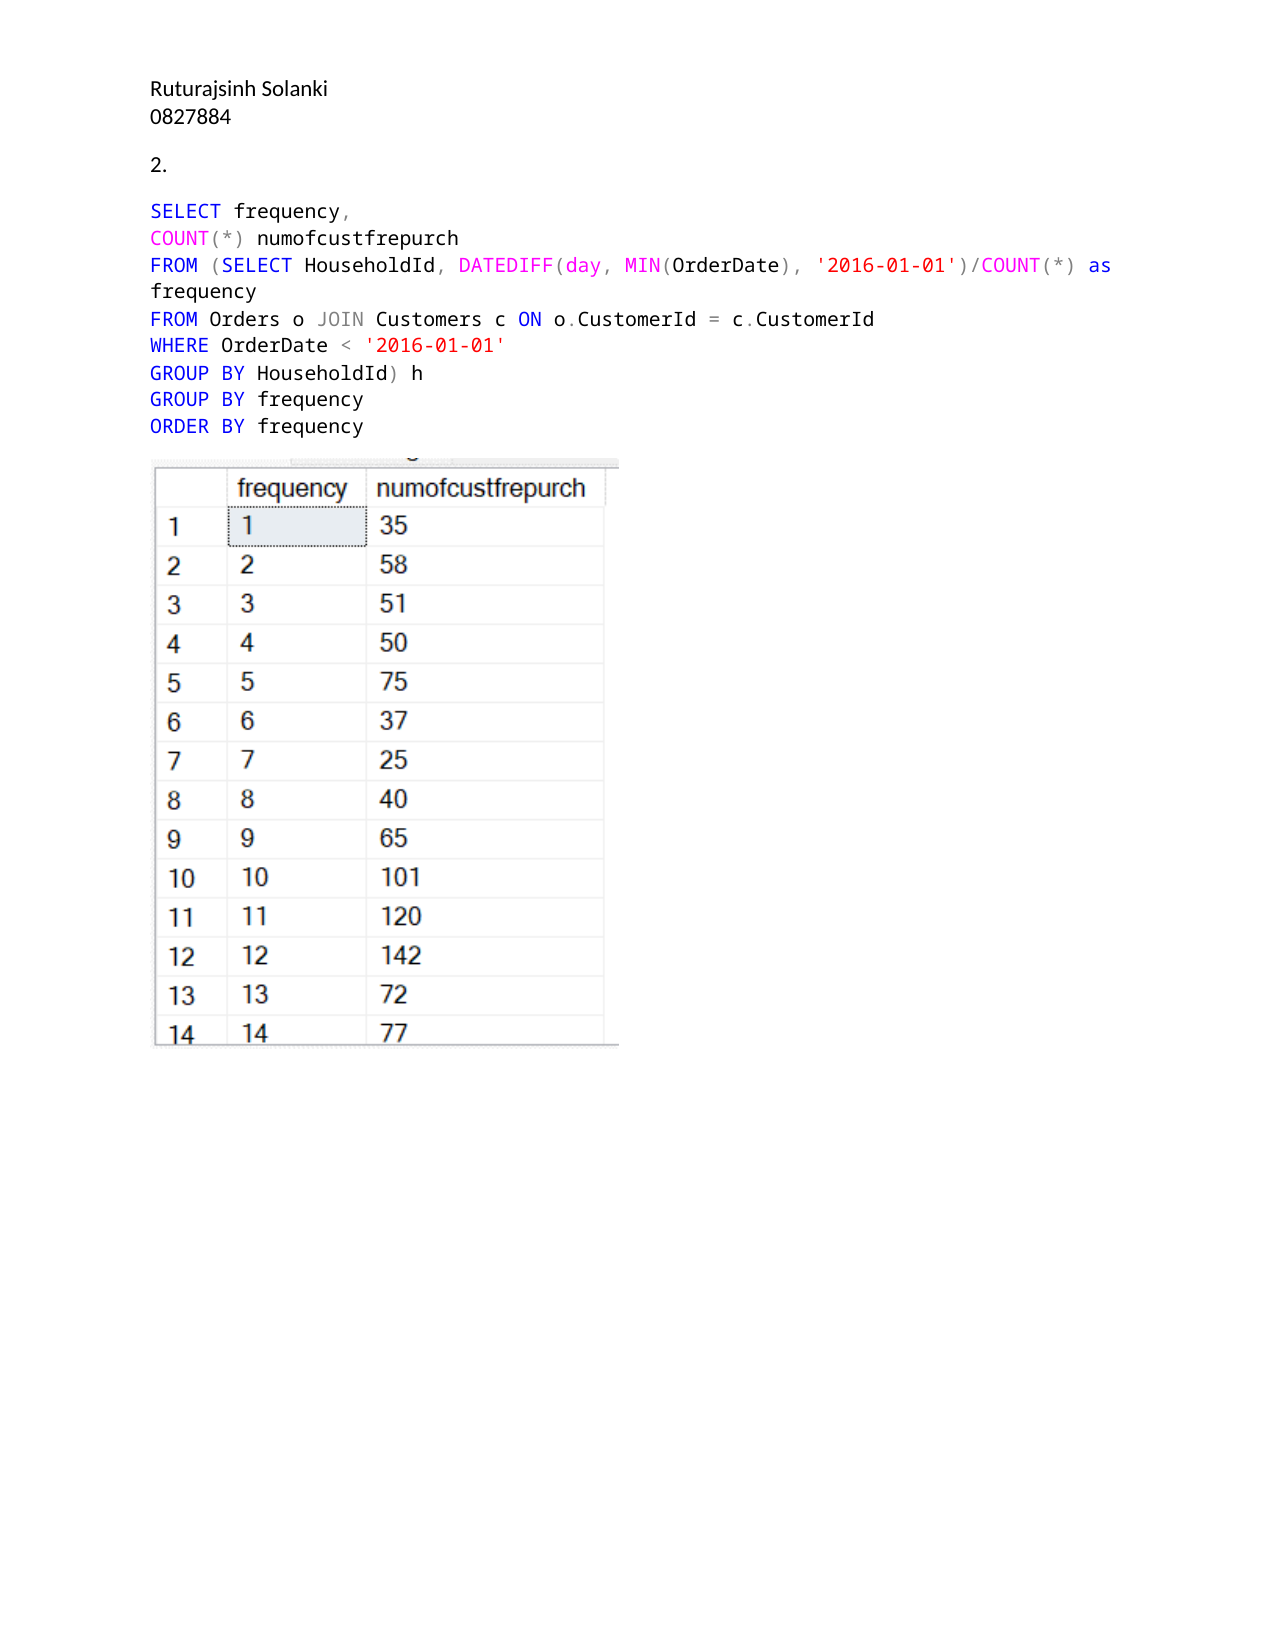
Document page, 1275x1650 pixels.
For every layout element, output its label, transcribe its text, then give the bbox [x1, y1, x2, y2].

text FROM Orders o JOIN Customers c ON o.CustomerId = c.CustomerId [150, 305, 1125, 332]
picture [150, 458, 619, 1049]
text GROUP BY frequency [150, 386, 1125, 413]
text COUNT(*) numofcustfrepurch [150, 224, 1125, 251]
text ORDER BY frequency [150, 413, 1125, 440]
text 2. [150, 150, 1125, 178]
text WHERE OrderDate < '2016-01-01' [150, 332, 1125, 359]
text FROM (SELECT HouseholdId, DATEDIFF(day, MIN(OrderDate), '2016-01-01')/COUNT(*) as frequency [150, 251, 1125, 305]
text GROUP BY HouseholdId) h [150, 359, 1125, 386]
text SELECT frequency, [150, 197, 1125, 224]
